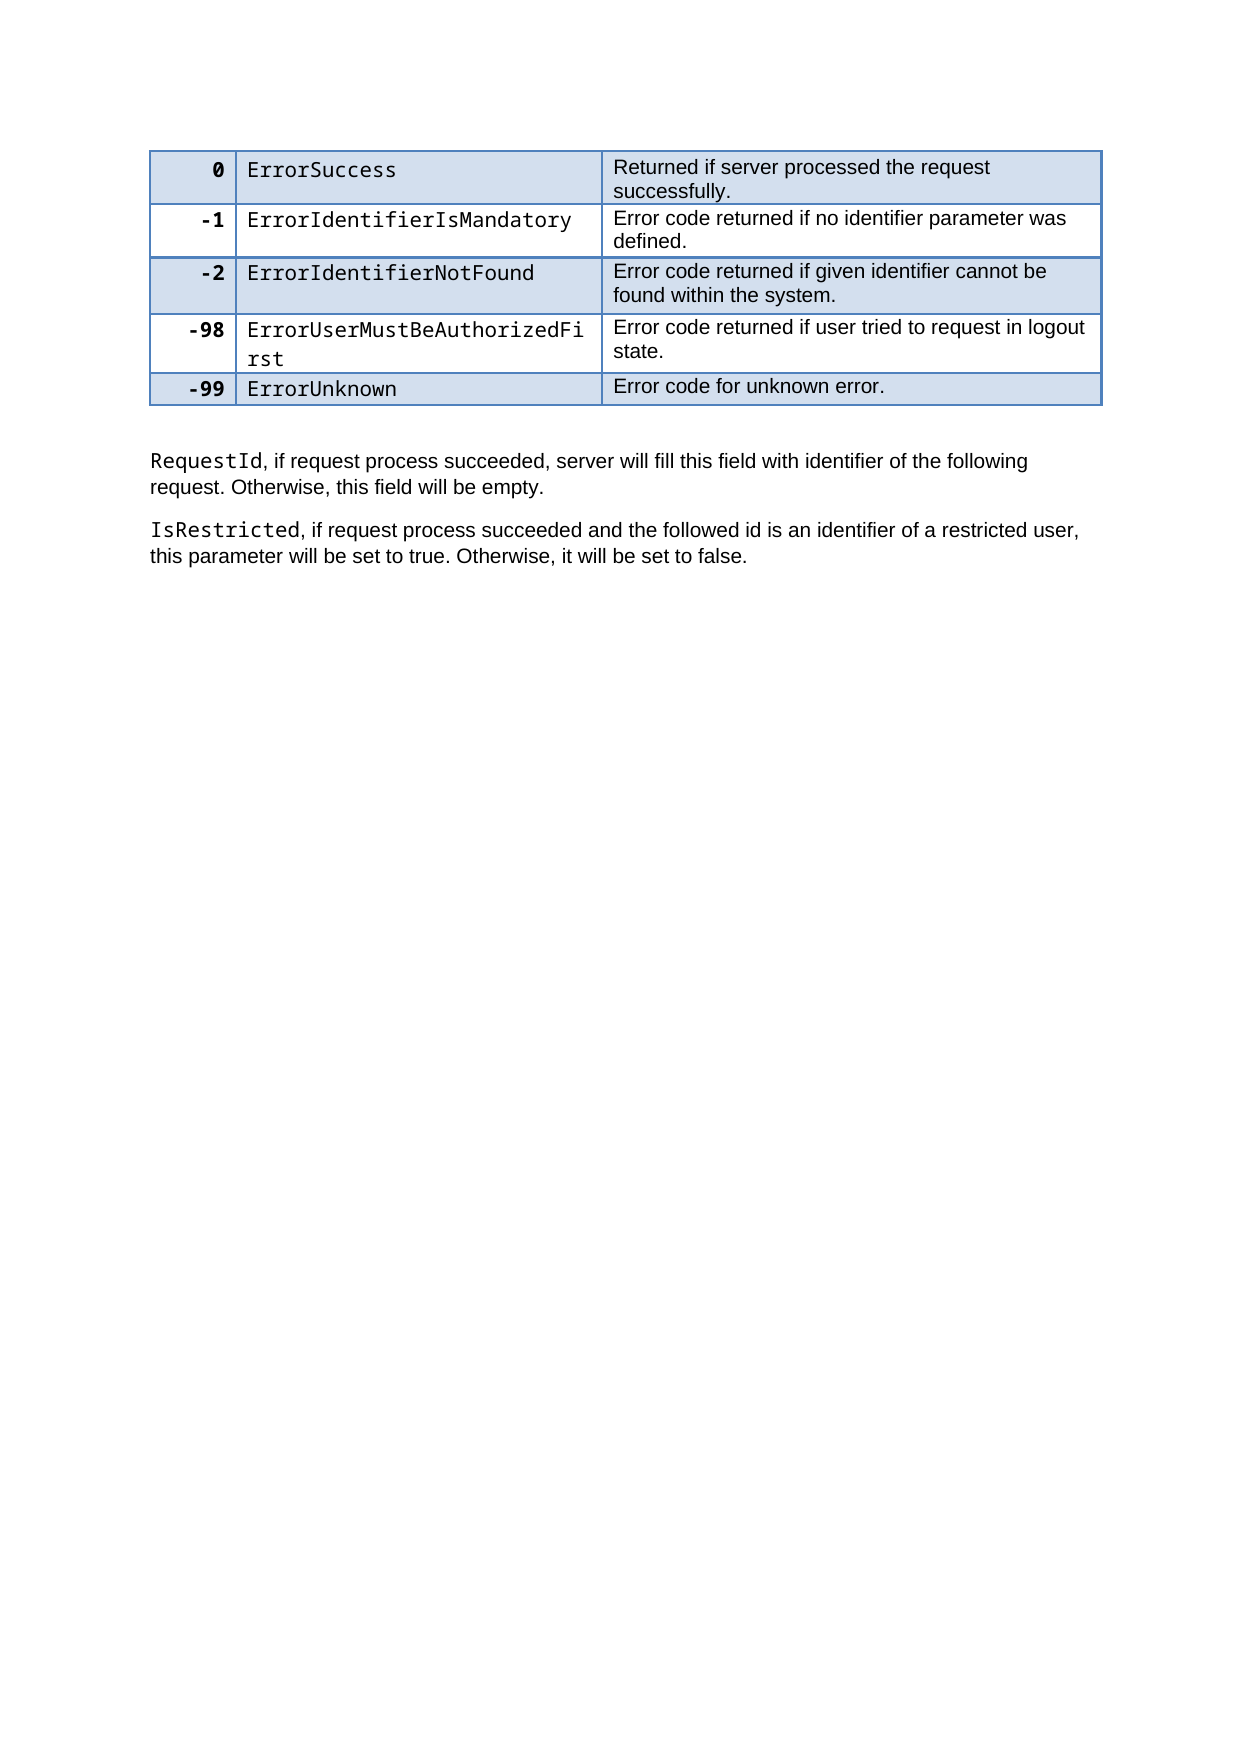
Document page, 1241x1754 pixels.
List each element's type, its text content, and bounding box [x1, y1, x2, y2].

table_cell Error code returned if user tried to request in logout state. [603, 315, 1100, 372]
table_cell ErrorUserMustBeAuthorizedFirst [237, 315, 601, 372]
table_cell -98 [151, 315, 235, 372]
table_cell ErrorSuccess [237, 152, 601, 203]
table_cell -99 [151, 374, 235, 404]
table_cell Error code for unknown error. [603, 374, 1100, 404]
table_cell 0 [151, 152, 235, 203]
table_cell ErrorIdentifierNotFound [237, 259, 601, 313]
table_cell ErrorUnknown [237, 374, 601, 404]
table_cell Error code returned if given identifier cannot be found within the system. [603, 259, 1100, 313]
text IsRestricted, if request process succeeded and the followed id is an identifier of a restricted user, this parameter will be set to true. Otherwise, it will be set to false. [150, 515, 1090, 568]
table_cell Returned if server processed the request successfully. [603, 152, 1100, 203]
table_cell -1 [151, 205, 235, 256]
table_cell Error code returned if no identifier parameter was defined. [603, 205, 1100, 256]
table_cell -2 [151, 259, 235, 313]
text RequestId, if request process succeeded, server will fill this field with identifier of the following request. Otherwise, this field will be empty. [150, 446, 1090, 499]
table_cell ErrorIdentifierIsMandatory [237, 205, 601, 256]
